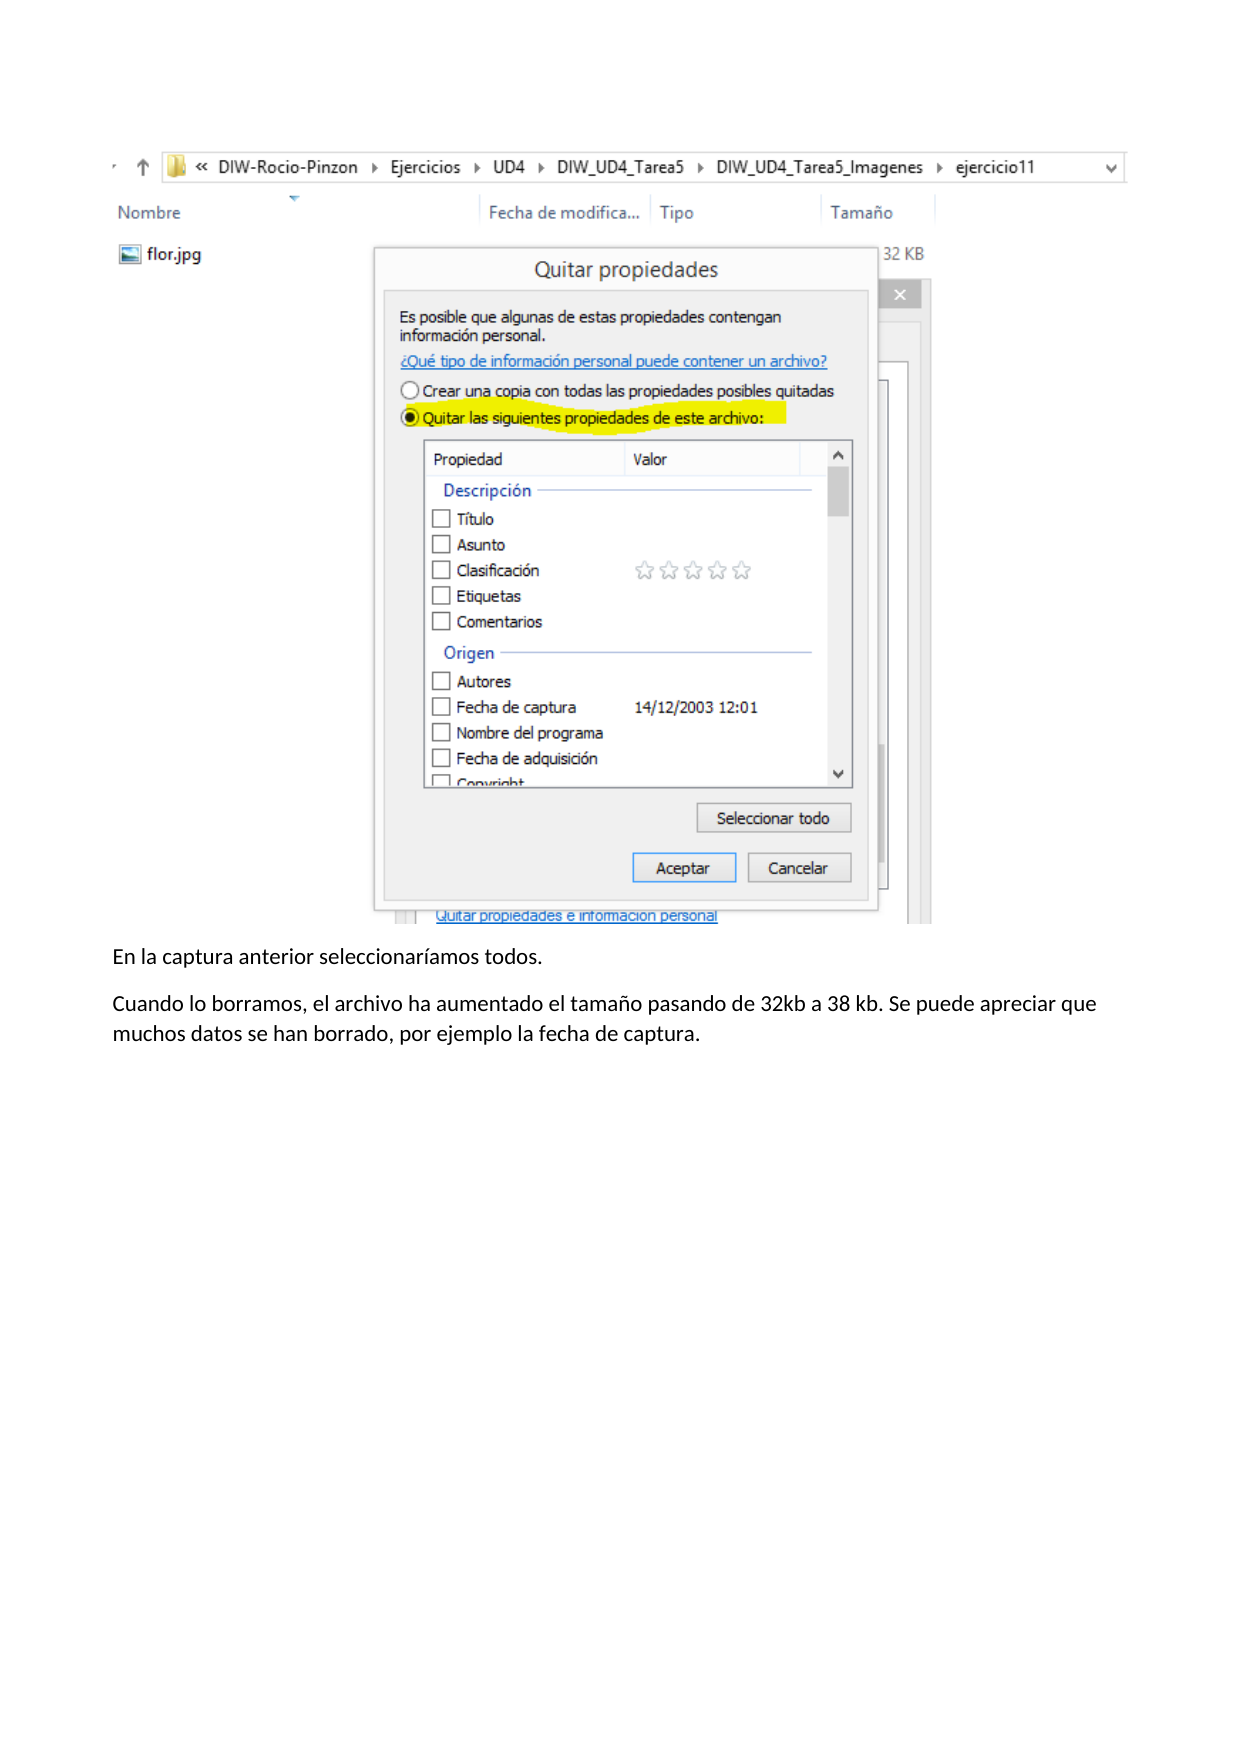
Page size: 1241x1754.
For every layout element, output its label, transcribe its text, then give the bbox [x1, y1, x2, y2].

text En la captura anterior seleccionaríamos todos. [112, 942, 1128, 970]
picture [112, 150, 1128, 924]
text Cuando lo borramos, el archivo ha aumentado el tamaño pasando de 32kb a 38 kb. Se puede apreciar que muchos datos se han borrado, por ejemplo la fecha de captura. [112, 989, 1128, 1047]
